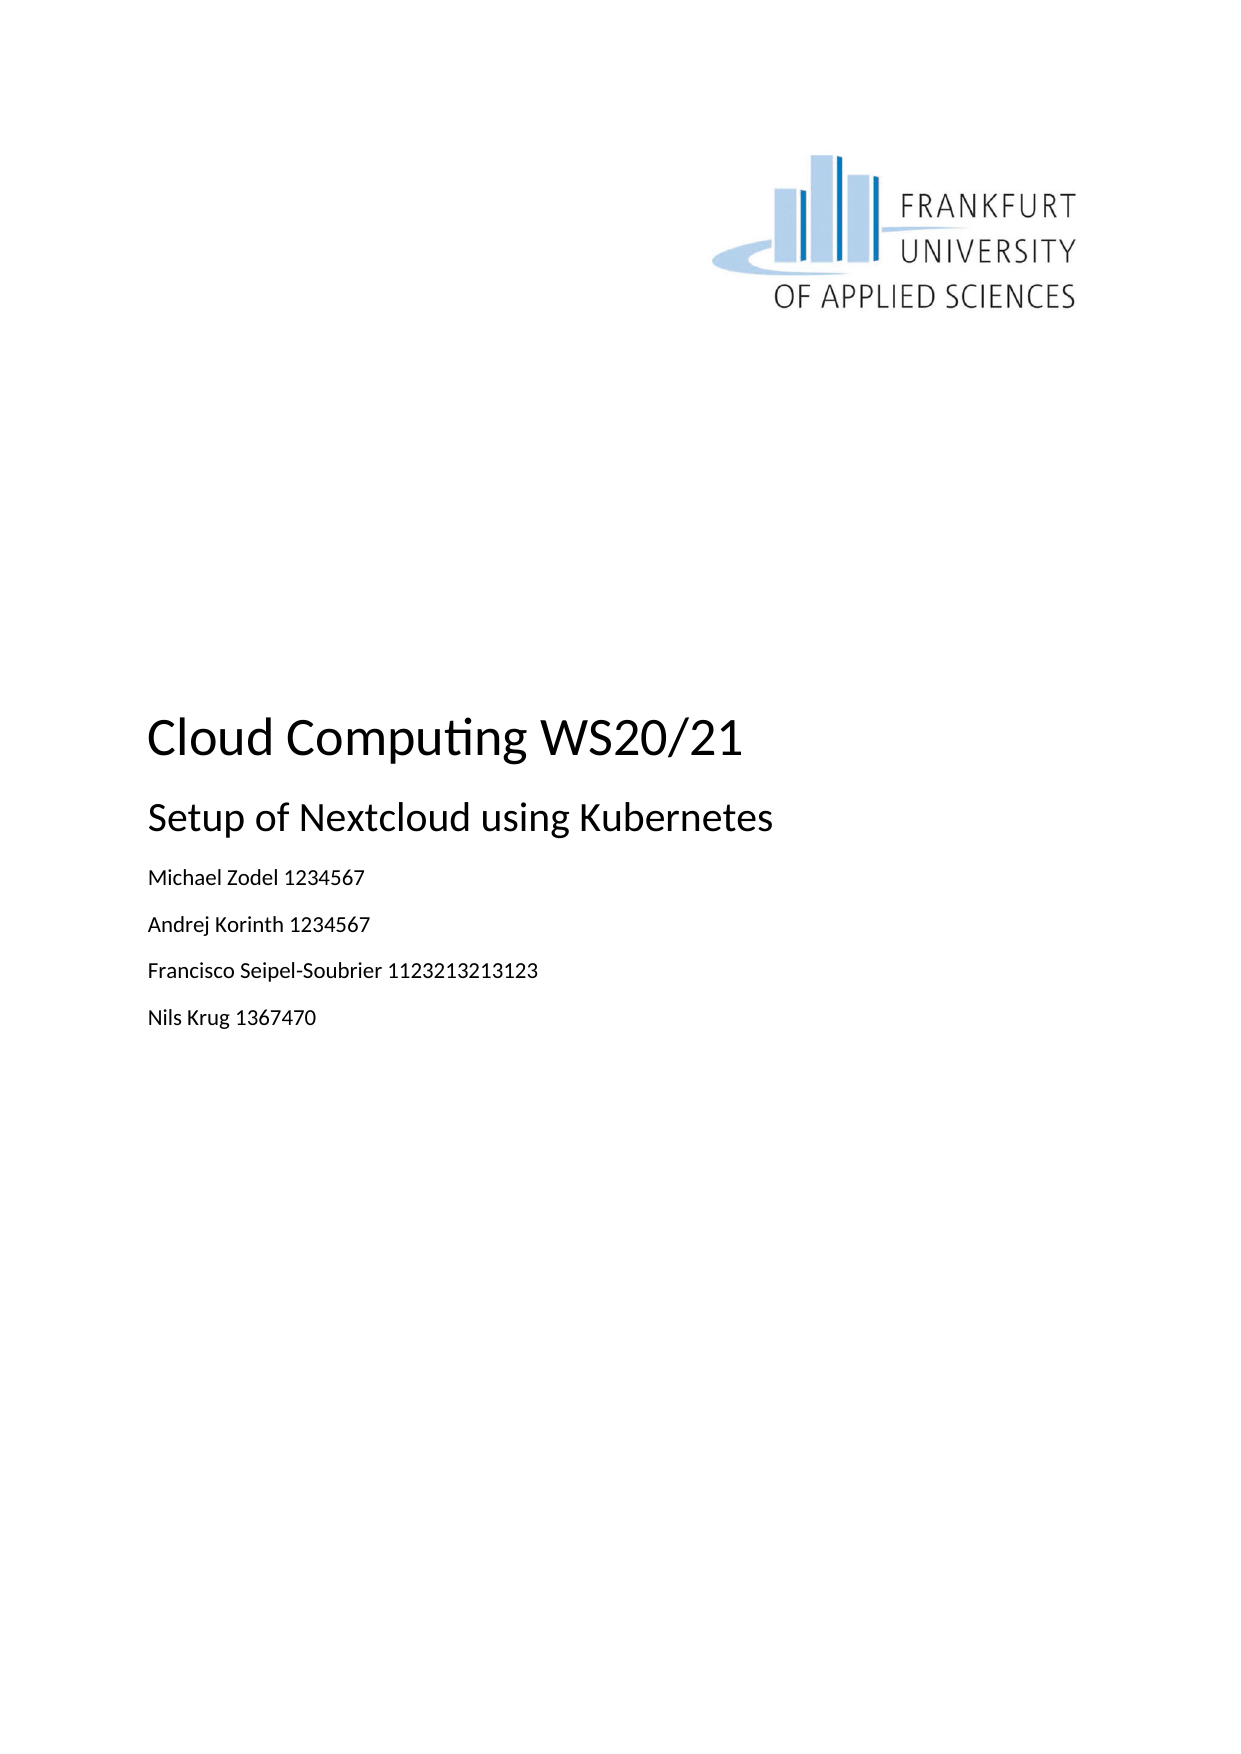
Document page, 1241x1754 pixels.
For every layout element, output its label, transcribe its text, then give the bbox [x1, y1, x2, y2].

text Nils Krug 1367470 [148, 1003, 1093, 1031]
picture [690, 146, 1093, 330]
text Cloud Computing WS20/21 [148, 703, 1093, 769]
text Francisco Seipel-Soubrier 1123213213123 [148, 957, 1093, 984]
text Michael Zodel 1234567 [148, 863, 1093, 891]
text Andrej Korinth 1234567 [148, 910, 1093, 938]
text Setup of Nextcloud using Kubernetes [148, 791, 1093, 842]
